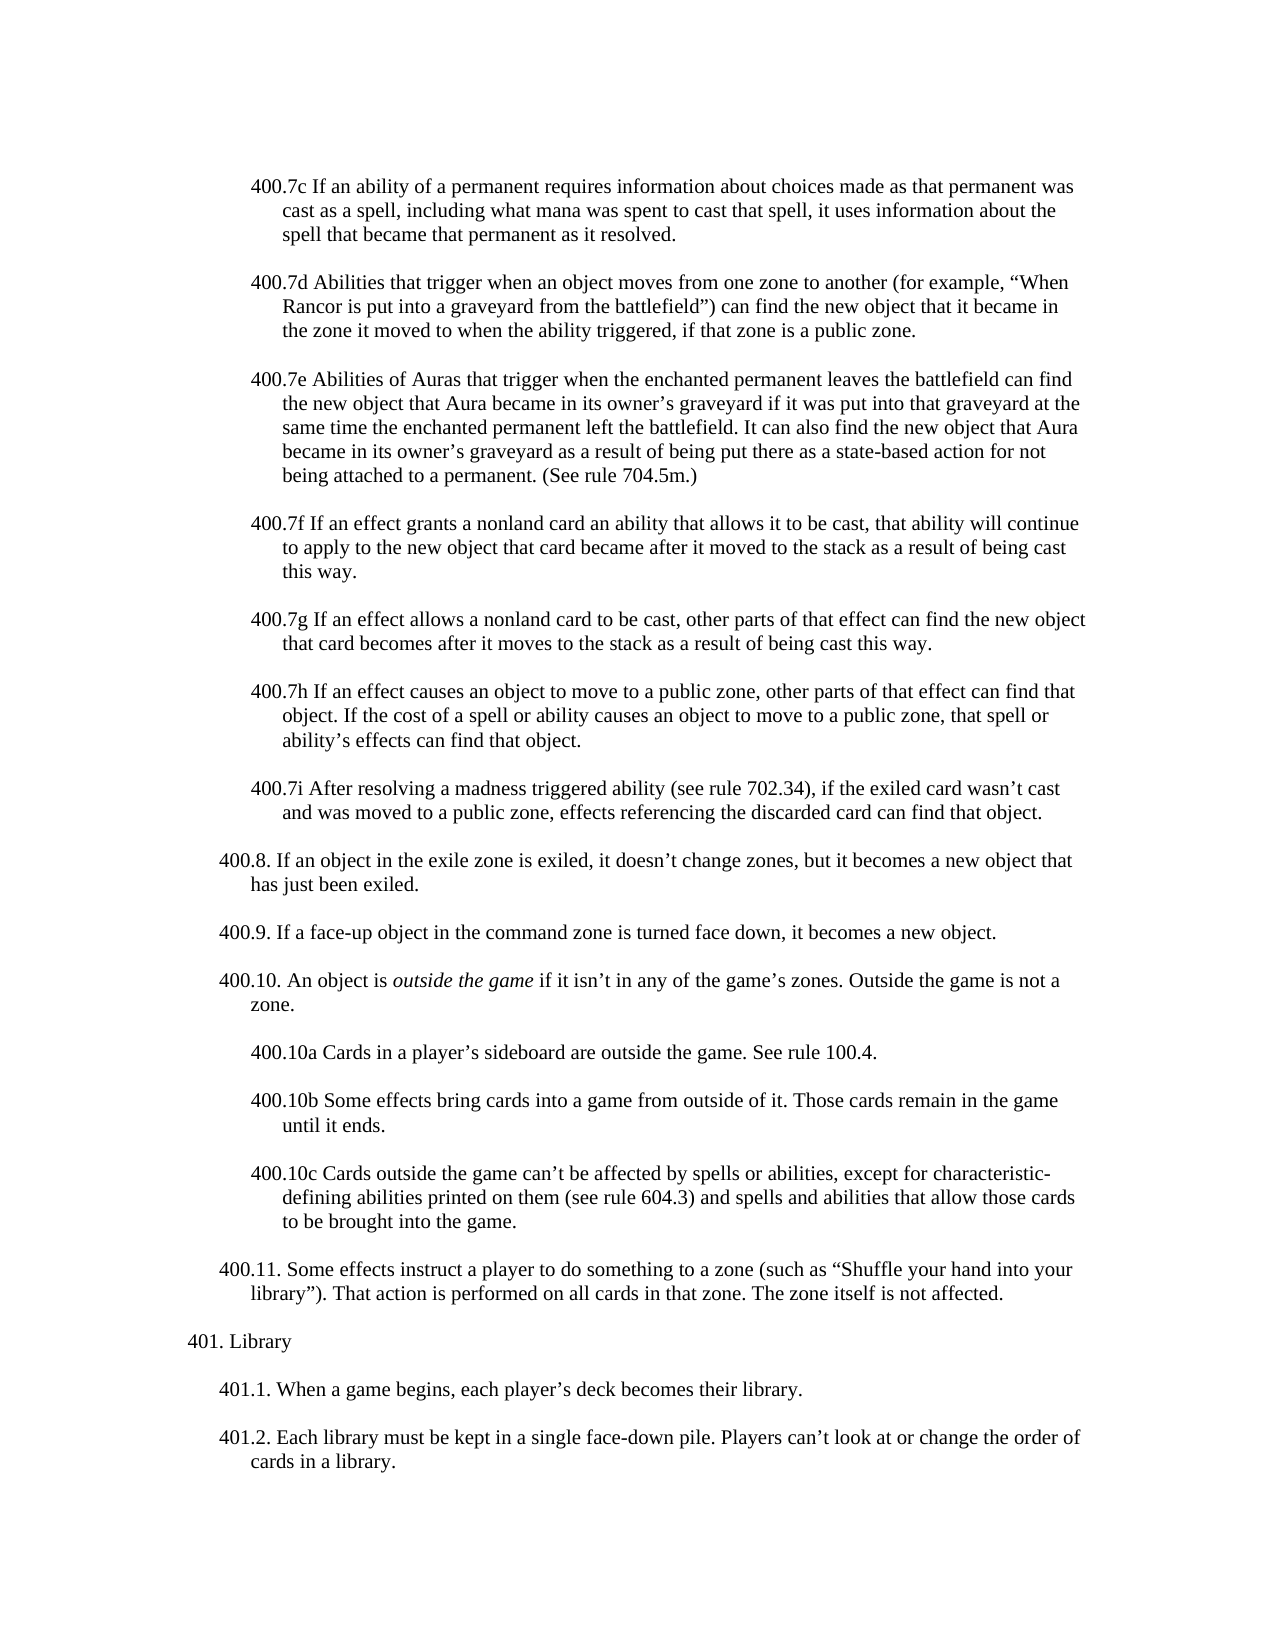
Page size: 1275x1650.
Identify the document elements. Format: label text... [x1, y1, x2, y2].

text 401. Library [187, 1329, 1087, 1353]
text 400.9. If a face-up object in the command zone is turned face down, it becomes a new object. [219, 920, 1087, 944]
text 400.7f If an effect grants a nonland card an ability that allows it to be cast, that ability will continue to apply to the new object that card became after it moved to the stack as a result of being cast this way. [251, 511, 1087, 583]
text 400.10b Some effects bring cards into a game from outside of it. Those cards remain in the game until it ends. [251, 1088, 1087, 1137]
text 400.10. An object is outside the game if it isn’t in any of the game’s zones. Outside the game is not a zone. [219, 968, 1087, 1016]
text 400.11. Some effects instruct a player to do something to a zone (such as “Shuffle your hand into your library”). That action is performed on all cards in that zone. The zone itself is not affected. [219, 1257, 1087, 1305]
text 401.2. Each library must be kept in a single face-down pile. Players can’t look at or change the order of cards in a library. [219, 1425, 1087, 1473]
text 400.7g If an effect allows a nonland card to be cast, other parts of that effect can find the new object that card becomes after it moves to the stack as a result of being cast this way. [251, 607, 1087, 655]
text 400.7i After resolving a madness triggered ability (see rule 702.34), if the exiled card wasn’t cast and was moved to a public zone, effects referencing the discarded card can find that object. [251, 776, 1087, 824]
text 400.10c Cards outside the game can’t be affected by spells or abilities, except for characteristic-defining abilities printed on them (see rule 604.3) and spells and abilities that allow those cards to be brought into the game. [251, 1161, 1087, 1233]
text 400.7e Abilities of Auras that trigger when the enchanted permanent leaves the battlefield can find the new object that Aura became in its owner’s graveyard if it was put into that graveyard at the same time the enchanted permanent left the battlefield. It can also find the new object that Aura became in its owner’s graveyard as a result of being put there as a state-based action for not being attached to a permanent. (See rule 704.5m.) [251, 367, 1087, 487]
text 400.7c If an ability of a permanent requires information about choices made as that permanent was cast as a spell, including what mana was spent to cast that spell, it uses information about the spell that became that permanent as it resolved. [251, 174, 1087, 246]
text 400.10a Cards in a player’s sideboard are outside the game. See rule 100.4. [251, 1040, 1087, 1064]
text 401.1. When a game begins, each player’s deck becomes their library. [219, 1377, 1087, 1401]
text 400.8. If an object in the exile zone is exiled, it doesn’t change zones, but it becomes a new object that has just been exiled. [219, 848, 1087, 896]
text 400.7d Abilities that trigger when an object moves from one zone to another (for example, “When Rancor is put into a graveyard from the battlefield”) can find the new object that it became in the zone it moved to when the ability triggered, if that zone is a public zone. [251, 270, 1087, 342]
text 400.7h If an effect causes an object to move to a public zone, other parts of that effect can find that object. If the cost of a spell or ability causes an object to move to a public zone, that spell or ability’s effects can find that object. [251, 679, 1087, 752]
